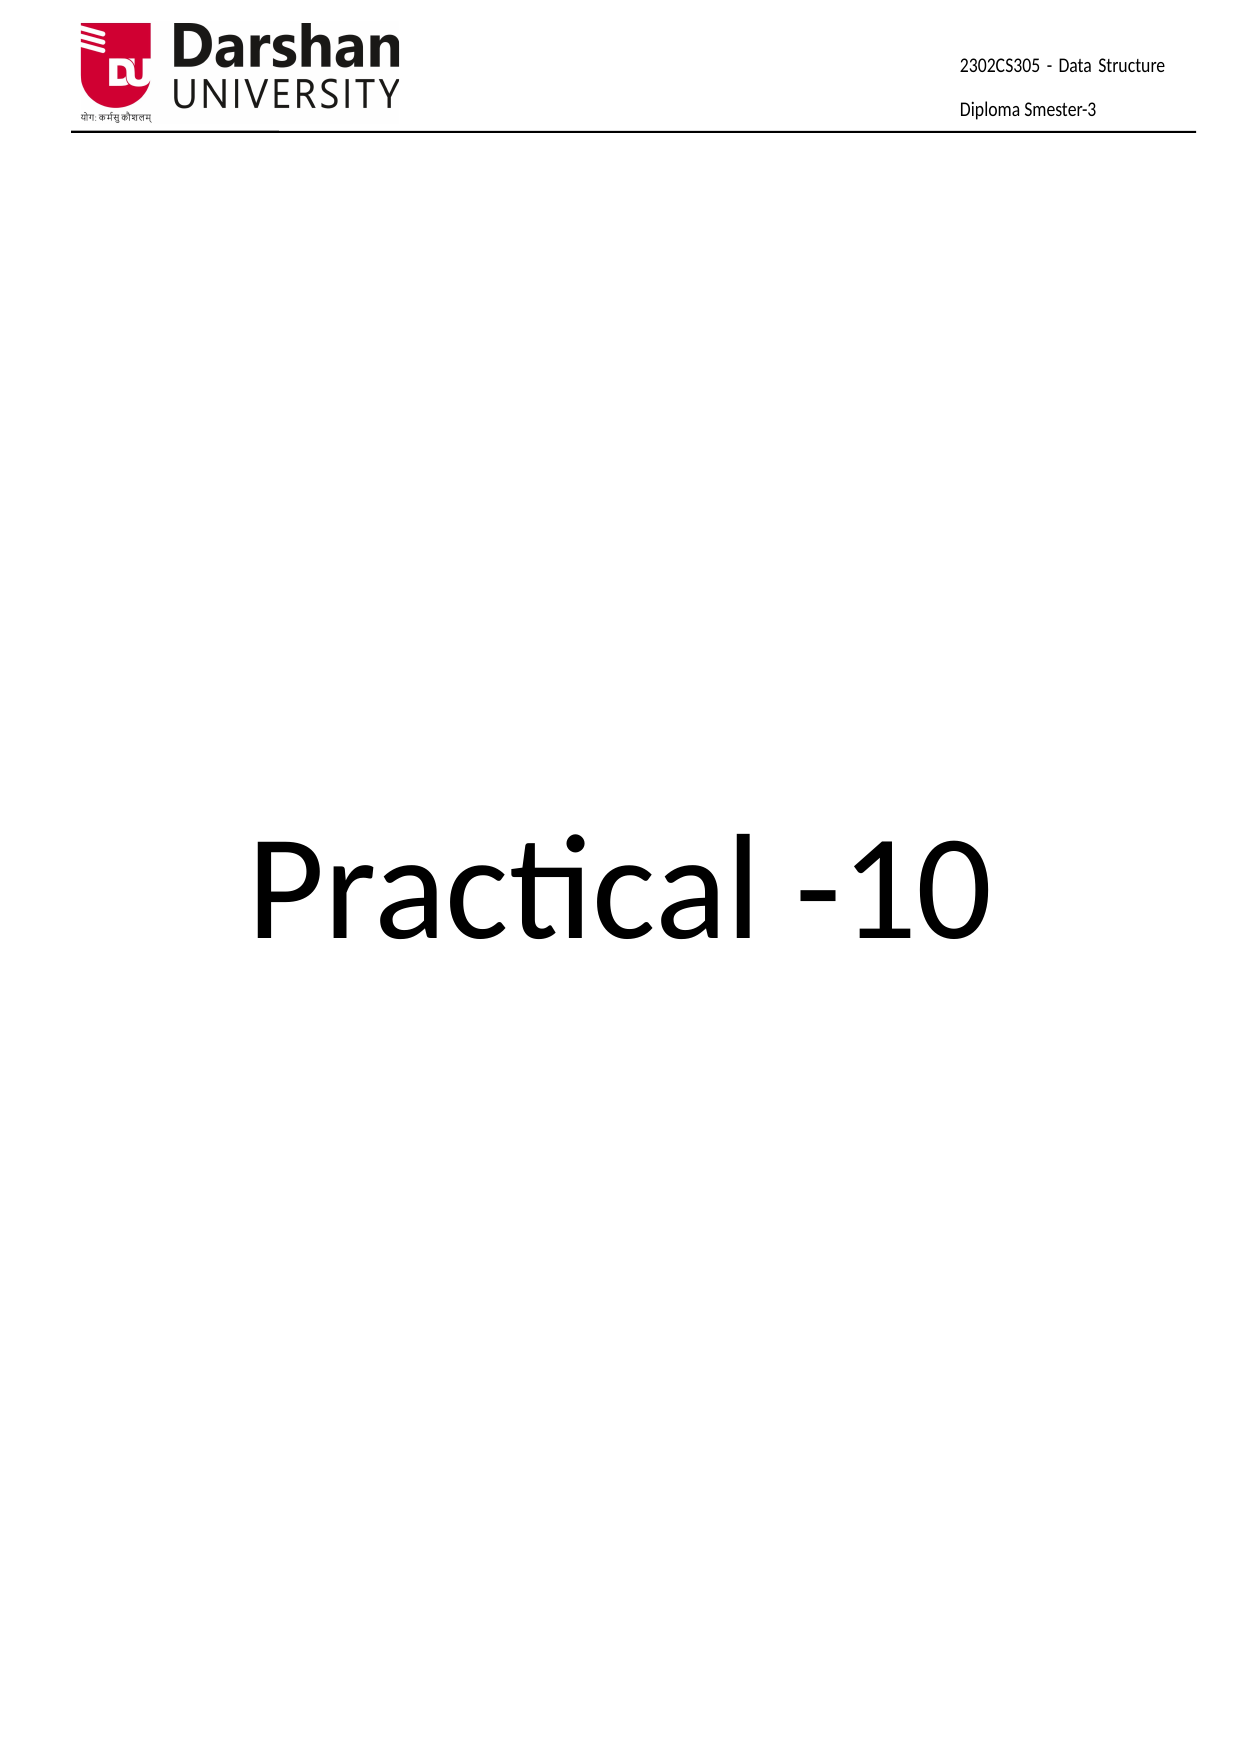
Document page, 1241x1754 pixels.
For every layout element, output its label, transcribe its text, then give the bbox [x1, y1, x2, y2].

picture [80, 21, 400, 124]
text Practical -10 [150, 793, 1090, 976]
